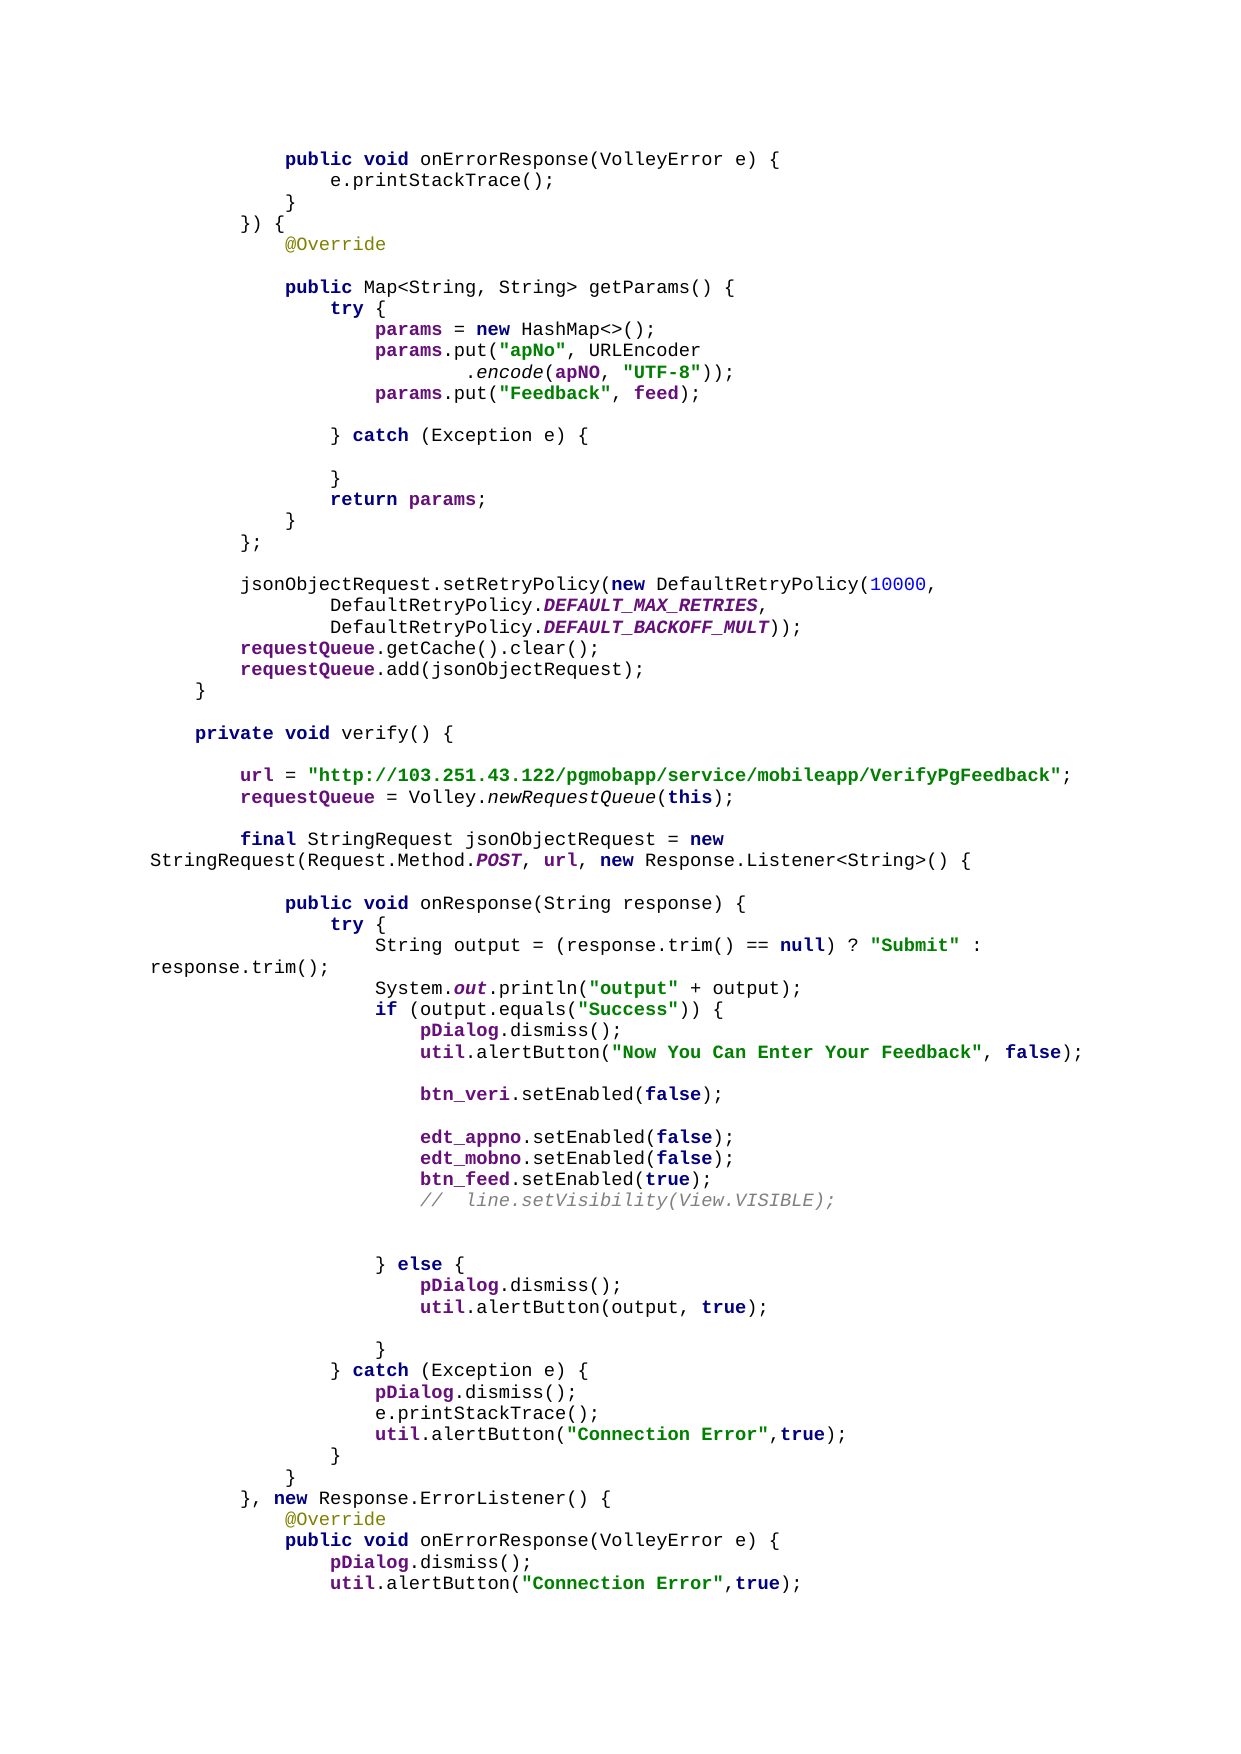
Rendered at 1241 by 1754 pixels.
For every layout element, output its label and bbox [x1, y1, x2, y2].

text [150, 150, 1090, 1595]
